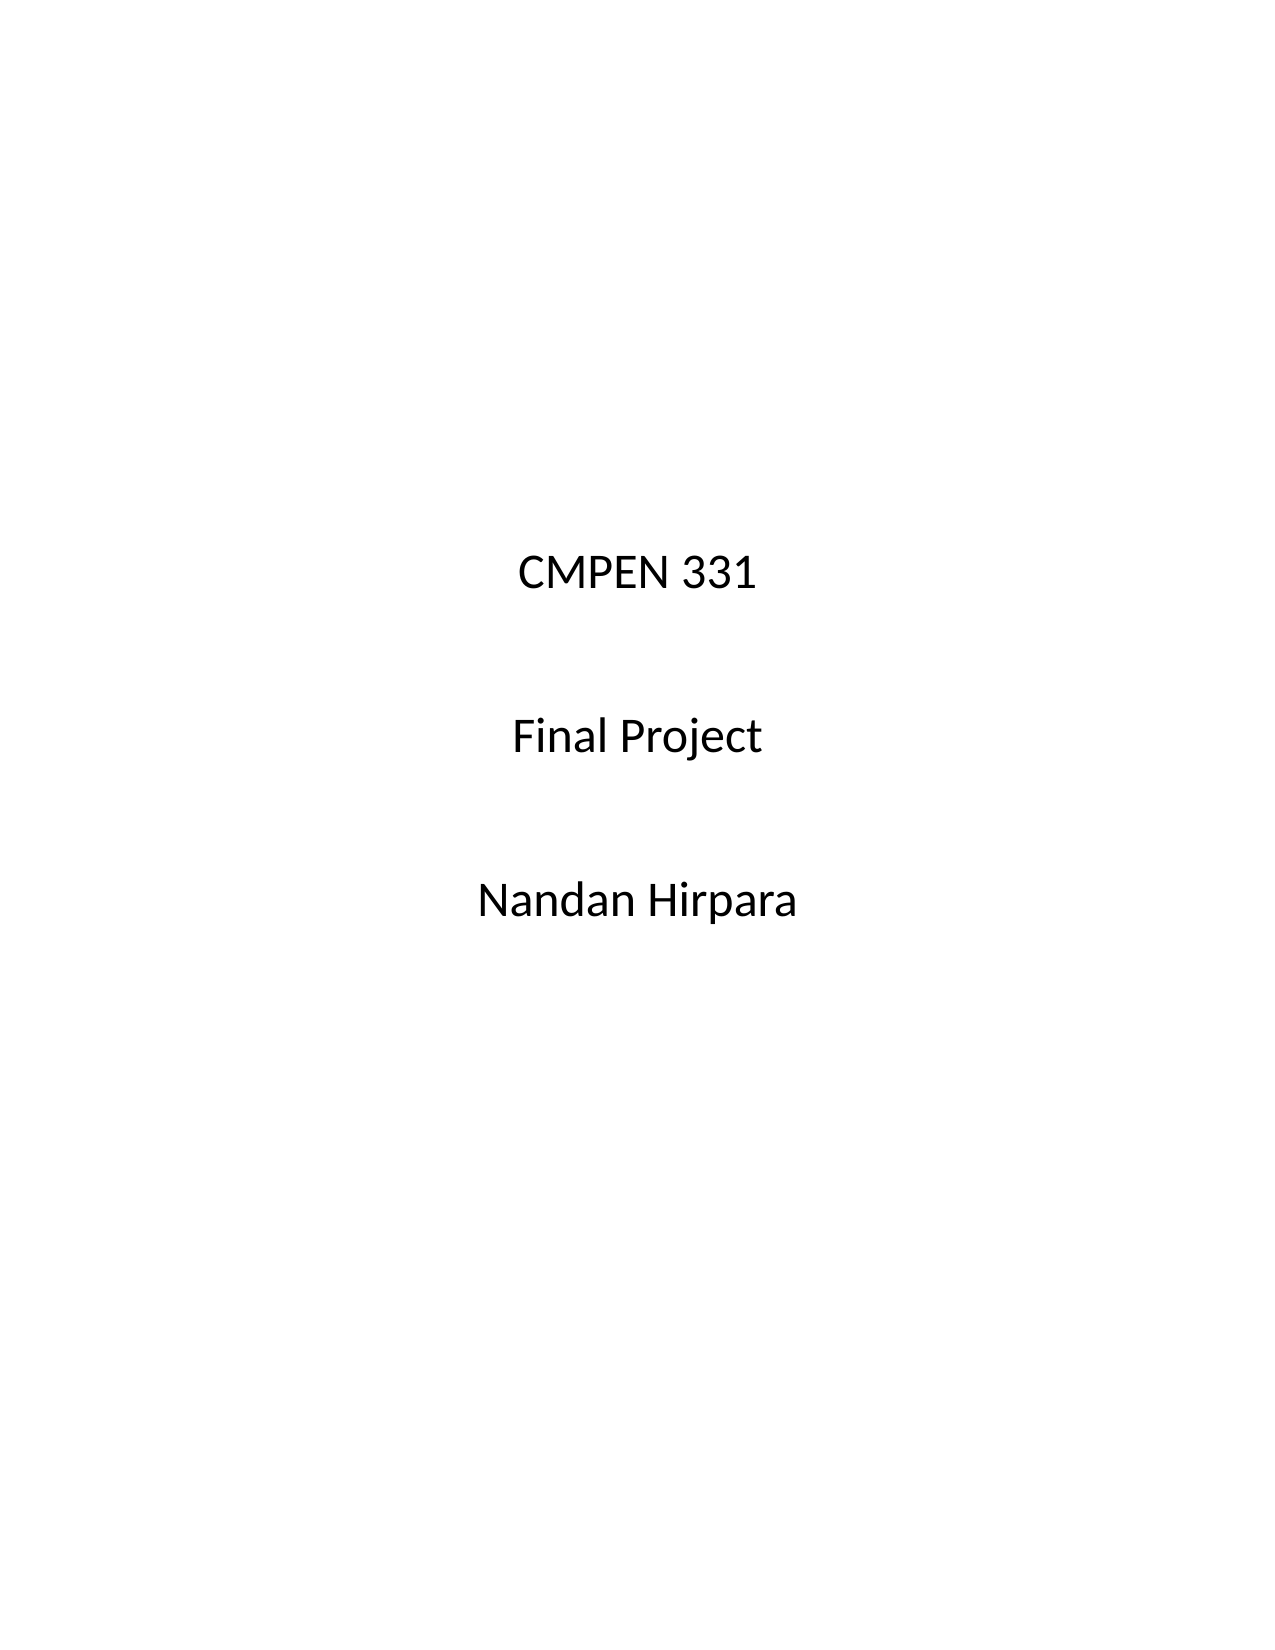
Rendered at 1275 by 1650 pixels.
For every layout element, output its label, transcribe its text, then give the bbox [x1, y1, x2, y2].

text Nandan Hirpara [150, 867, 1125, 928]
text CMPEN 331 [150, 540, 1125, 601]
text Final Project [150, 704, 1125, 765]
